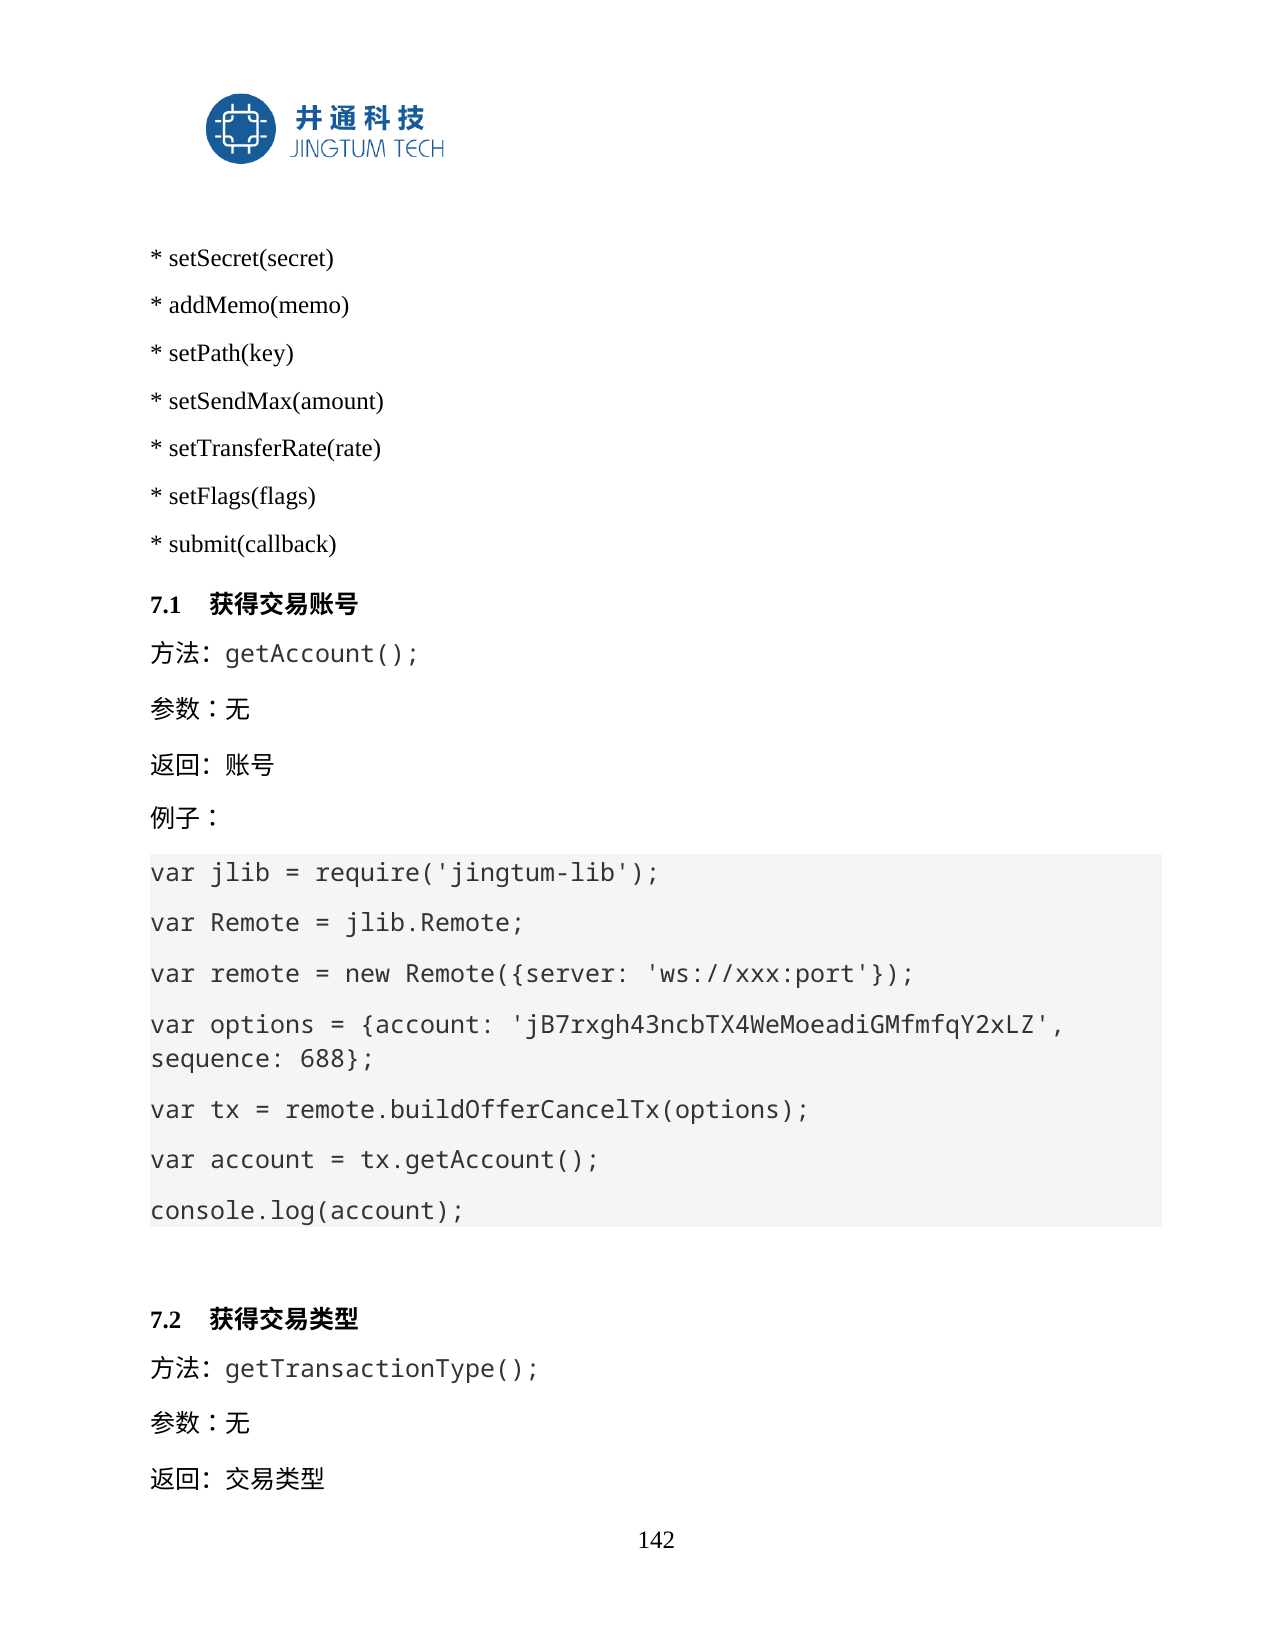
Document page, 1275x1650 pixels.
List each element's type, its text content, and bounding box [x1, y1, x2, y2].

text 参数：无 [150, 689, 1162, 726]
text * submit(callback) [150, 529, 1162, 558]
text var Remote = jlib.Remote; [150, 905, 1162, 939]
text * setTransferRate(rate) [150, 433, 1162, 462]
text 方法：getTransactionType(); [150, 1348, 1162, 1384]
text 返回：账号 [150, 745, 1162, 781]
text var options = {account: 'jB7rxgh43ncbTX4WeMoeadiGMfmfqY2xLZ', sequence: 688}; [150, 1006, 1162, 1074]
text * addMemo(memo) [150, 290, 1162, 319]
text console.log(account); [150, 1193, 1162, 1227]
text var remote = new Remote({server: 'ws://xxx:port'}); [150, 956, 1162, 990]
text var account = tx.getAccount(); [150, 1142, 1162, 1176]
text var jlib = require('jingtum-lib'); [150, 854, 1162, 888]
subtitle 获得交易账号 [150, 585, 1162, 621]
text 方法：getAccount(); [150, 634, 1162, 670]
text * setSendMax(amount) [150, 386, 1162, 414]
text var tx = remote.buildOfferCancelTx(options); [150, 1091, 1162, 1125]
text * setFlags(flags) [150, 481, 1162, 510]
text 返回：交易类型 [150, 1460, 1162, 1496]
picture [180, 71, 463, 186]
text * setPath(key) [150, 338, 1162, 367]
text 例子： [150, 801, 1162, 835]
text * setSecret(secret) [150, 243, 1162, 271]
text 参数：无 [150, 1404, 1162, 1440]
subtitle 获得交易类型 [150, 1299, 1162, 1336]
